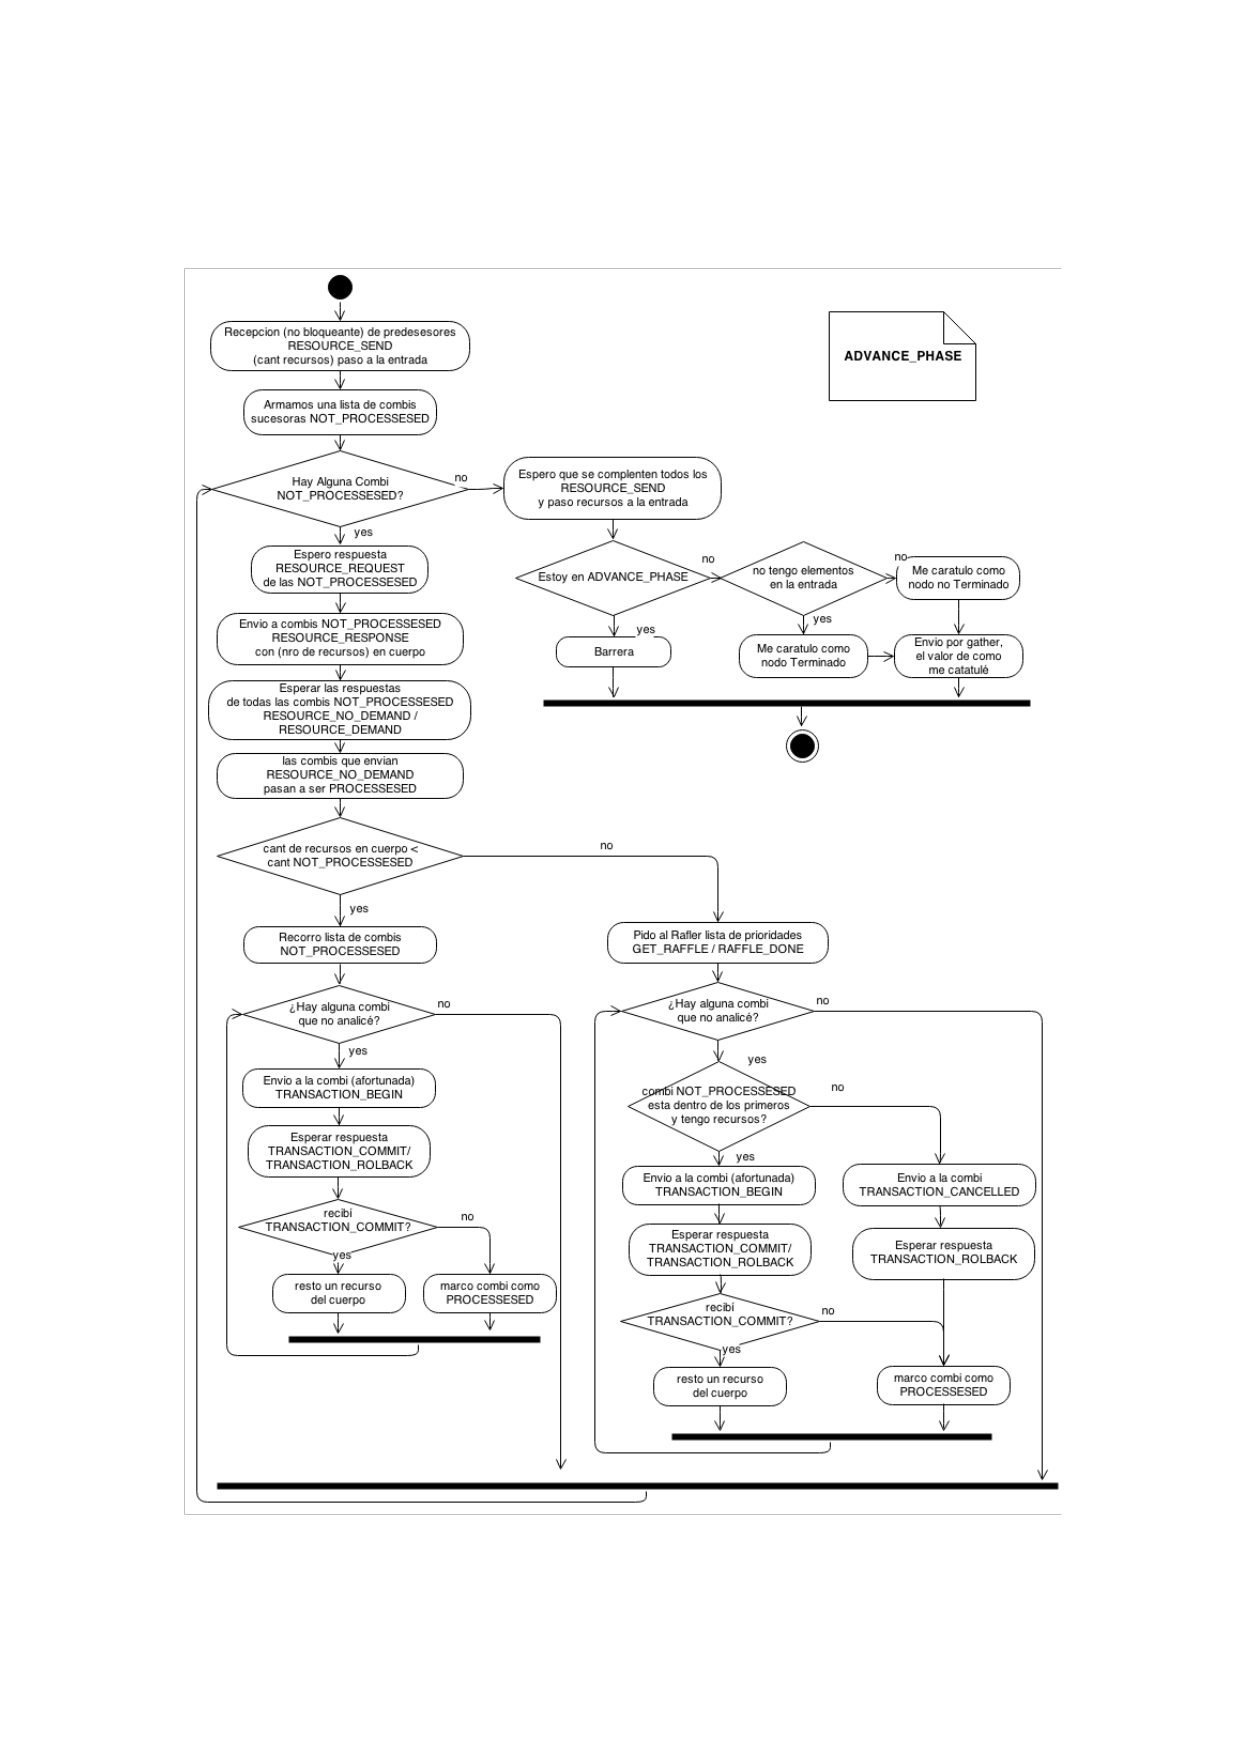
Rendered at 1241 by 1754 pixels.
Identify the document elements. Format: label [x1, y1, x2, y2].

picture [176, 260, 1062, 1523]
